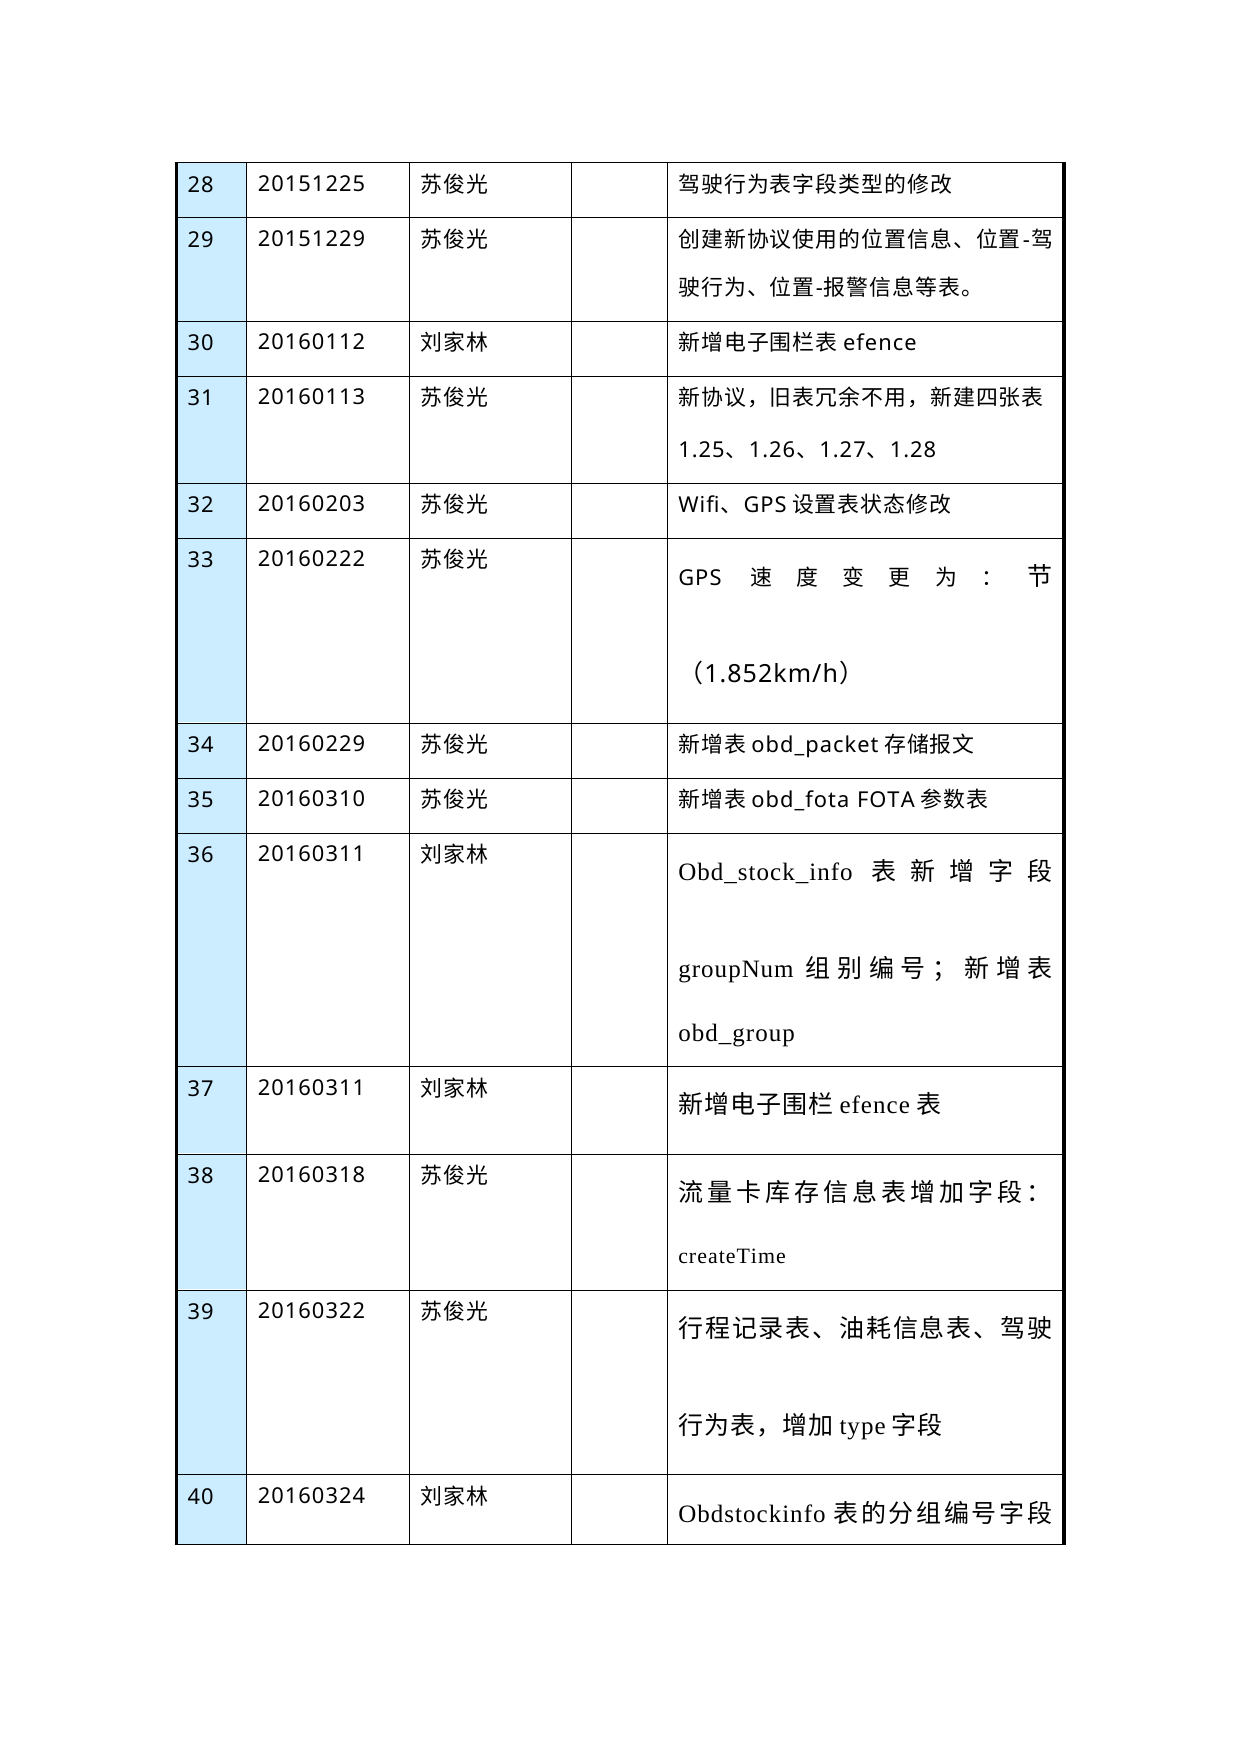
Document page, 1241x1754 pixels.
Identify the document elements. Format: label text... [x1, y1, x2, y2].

table_cell [572, 724, 667, 778]
table_cell [572, 377, 667, 483]
table_cell [572, 484, 667, 538]
table_cell [572, 1155, 667, 1289]
table_cell 20160112 [247, 322, 409, 376]
table_cell 苏俊光 [410, 539, 571, 722]
table_cell [178, 163, 246, 217]
table_cell 苏俊光 [410, 484, 571, 538]
table_cell [178, 218, 246, 321]
table_cell 流量卡库存信息表增加字段：createTime [668, 1155, 1062, 1289]
table_cell 新增电子围栏efence表 [668, 1067, 1062, 1153]
table_cell [572, 539, 667, 722]
table_cell 刘家林 [410, 1067, 571, 1153]
table_cell [572, 1291, 667, 1474]
table_cell 苏俊光 [410, 163, 571, 217]
table_cell 新增表obd_fota FOTA参数表 [668, 779, 1062, 833]
table_cell 苏俊光 [410, 377, 571, 483]
table_cell 20160324 [247, 1475, 409, 1544]
table_cell 苏俊光 [410, 1155, 571, 1289]
table_cell [178, 1155, 246, 1289]
table_cell 行程记录表、油耗信息表、驾驶行为表，增加type字段 [668, 1291, 1062, 1474]
table_cell [572, 779, 667, 833]
table_cell 20160203 [247, 484, 409, 538]
table_cell 苏俊光 [410, 218, 571, 321]
table_cell 20160311 [247, 834, 409, 1066]
table_cell [178, 322, 246, 376]
table_cell 新增表obd_packet存储报文 [668, 724, 1062, 778]
table_cell [178, 1067, 246, 1153]
table_cell [572, 322, 667, 376]
table_cell [178, 834, 246, 1066]
table_cell GPS速度变更为：节（1.852km/h） [668, 539, 1062, 722]
table_cell [178, 539, 246, 722]
table_cell [572, 218, 667, 321]
table_cell [178, 1475, 246, 1544]
table_cell [572, 1067, 667, 1153]
table_cell 刘家林 [410, 322, 571, 376]
table_cell 刘家林 [410, 834, 571, 1066]
table_cell [572, 163, 667, 217]
table_cell [178, 779, 246, 833]
table_cell [178, 377, 246, 483]
table_cell [572, 1475, 667, 1544]
table_cell 20160311 [247, 1067, 409, 1153]
table_cell [572, 834, 667, 1066]
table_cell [668, 1475, 1062, 1544]
table_cell Wifi、GPS设置表状态修改 [668, 484, 1062, 538]
table_cell 20160318 [247, 1155, 409, 1289]
table_cell 新协议，旧表冗余不用，新建四张表 1.25、1.26、1.27、1.28 [668, 377, 1062, 483]
table_cell 20160229 [247, 724, 409, 778]
table_cell 20160113 [247, 377, 409, 483]
table_cell 20151229 [247, 218, 409, 321]
table_cell 新增电子围栏表efence [668, 322, 1062, 376]
table_cell [178, 484, 246, 538]
table_cell 苏俊光 [410, 724, 571, 778]
table_cell 20160310 [247, 779, 409, 833]
table_cell Obd_stock_info表新增字段groupNum组别编号；新增表obd_group [668, 834, 1062, 1066]
table_cell 苏俊光 [410, 1291, 571, 1474]
table_cell 20160322 [247, 1291, 409, 1474]
table_cell 苏俊光 [410, 779, 571, 833]
table_cell [178, 1291, 246, 1474]
table_cell 刘家林 [410, 1475, 571, 1544]
table_cell 20160222 [247, 539, 409, 722]
table_cell [178, 724, 246, 778]
table_cell 驾驶行为表字段类型的修改 [668, 163, 1062, 217]
table_cell 创建新协议使用的位置信息、位置-驾驶行为、位置-报警信息等表。 [668, 218, 1062, 321]
table_cell 20151225 [247, 163, 409, 217]
